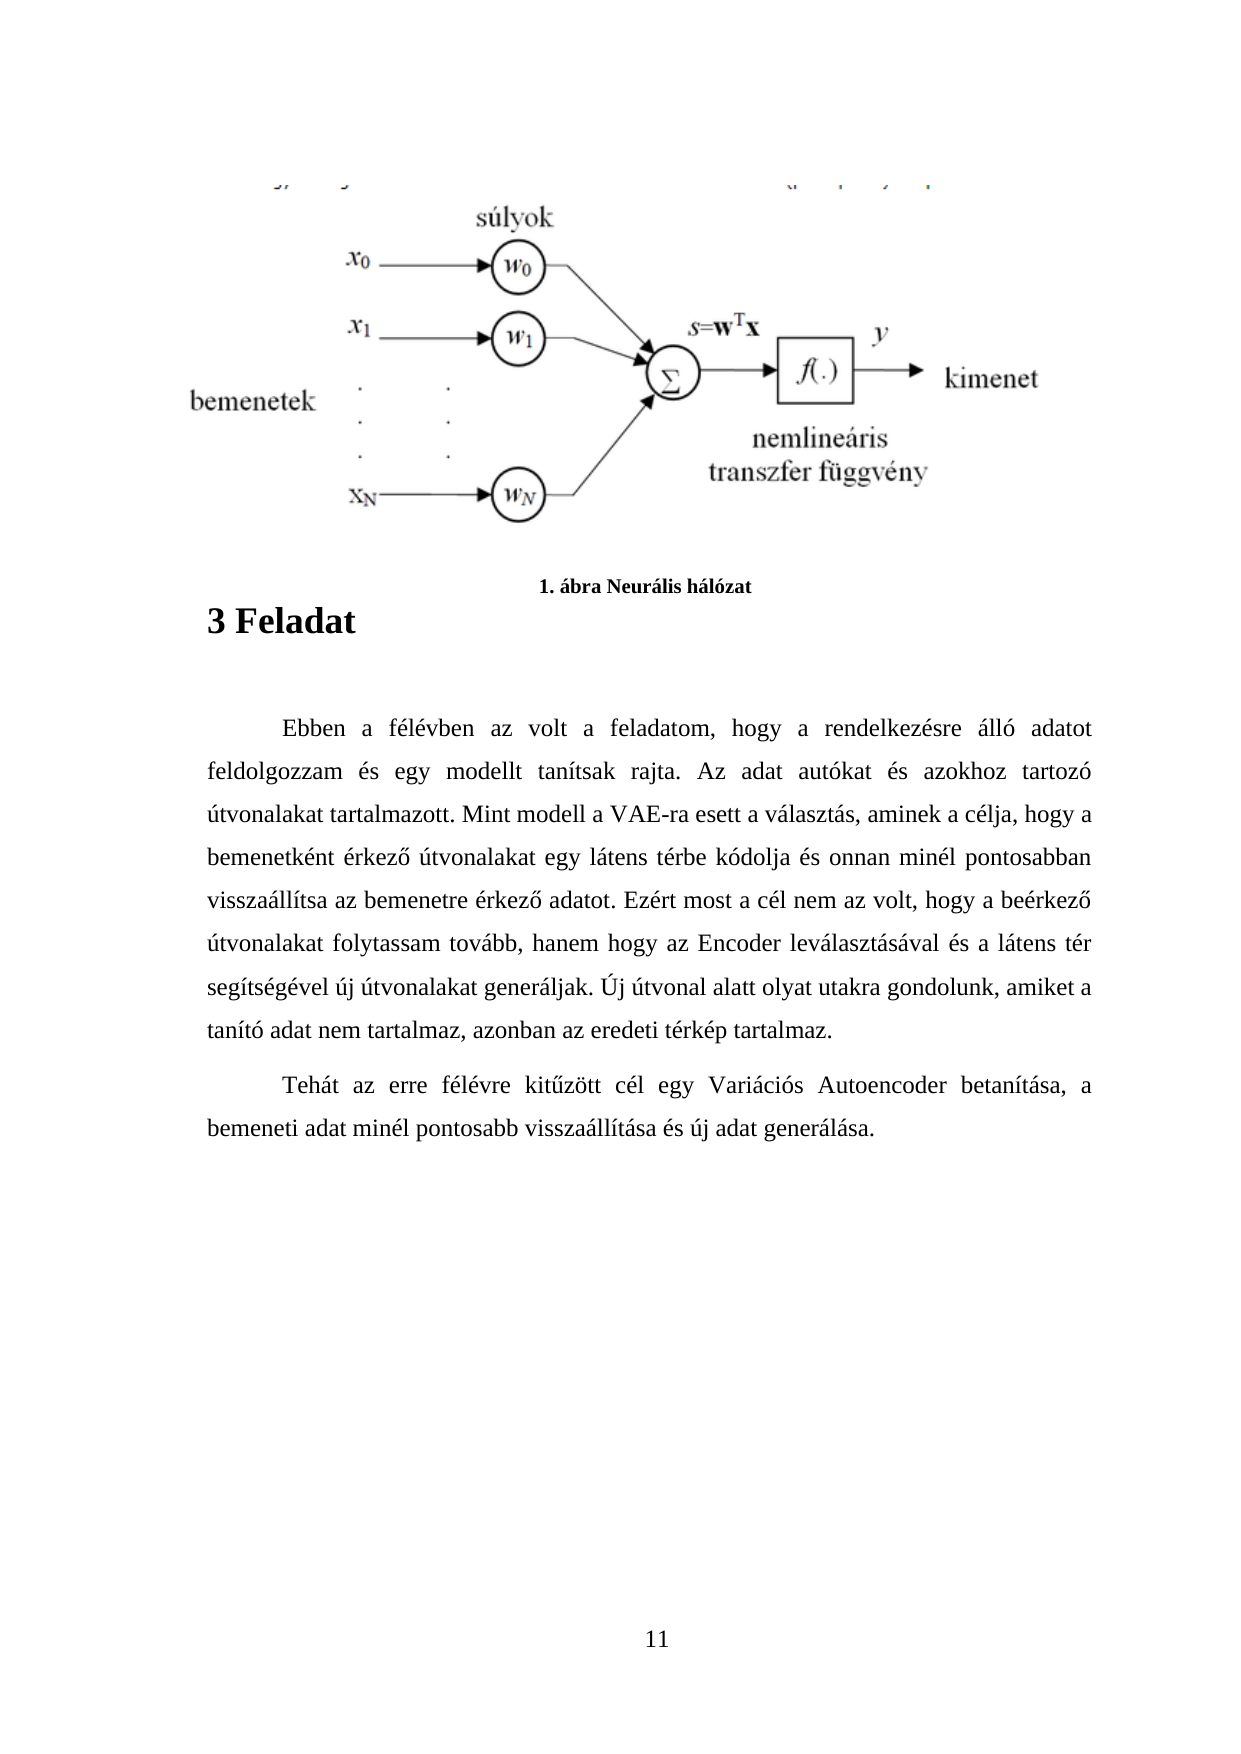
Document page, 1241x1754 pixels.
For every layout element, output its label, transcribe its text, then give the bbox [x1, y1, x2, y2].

text Tehát az erre félévre kitűzött cél egy Variációs Autoencoder betanítása, a bemeneti adat minél pontosabb visszaállítása és új adat generálása. [207, 1070, 1092, 1142]
picture [162, 185, 1049, 566]
text Ebben a félévben az volt a feladatom, hogy a rendelkezésre álló adatot feldolgozzam és egy modellt tanítsak rajta. Az adat autókat és azokhoz tartozó útvonalakat tartalmazott. Mint modell a VAE-ra esett a választás, aminek a célja, hogy a bemenetként érkező útvonalakat egy látens térbe kódolja és onnan minél pontosabban visszaállítsa az bemenetre érkező adatot. Ezért most a cél nem az volt, hogy a beérkező útvonalakat folytassam tovább, hanem hogy az Encoder leválasztásával és a látens tér segítségével új útvonalakat generáljak. Új útvonal alatt olyat utakra gondolunk, amiket a tanító adat nem tartalmaz, azonban az eredeti térkép tartalmaz. [207, 713, 1092, 1043]
